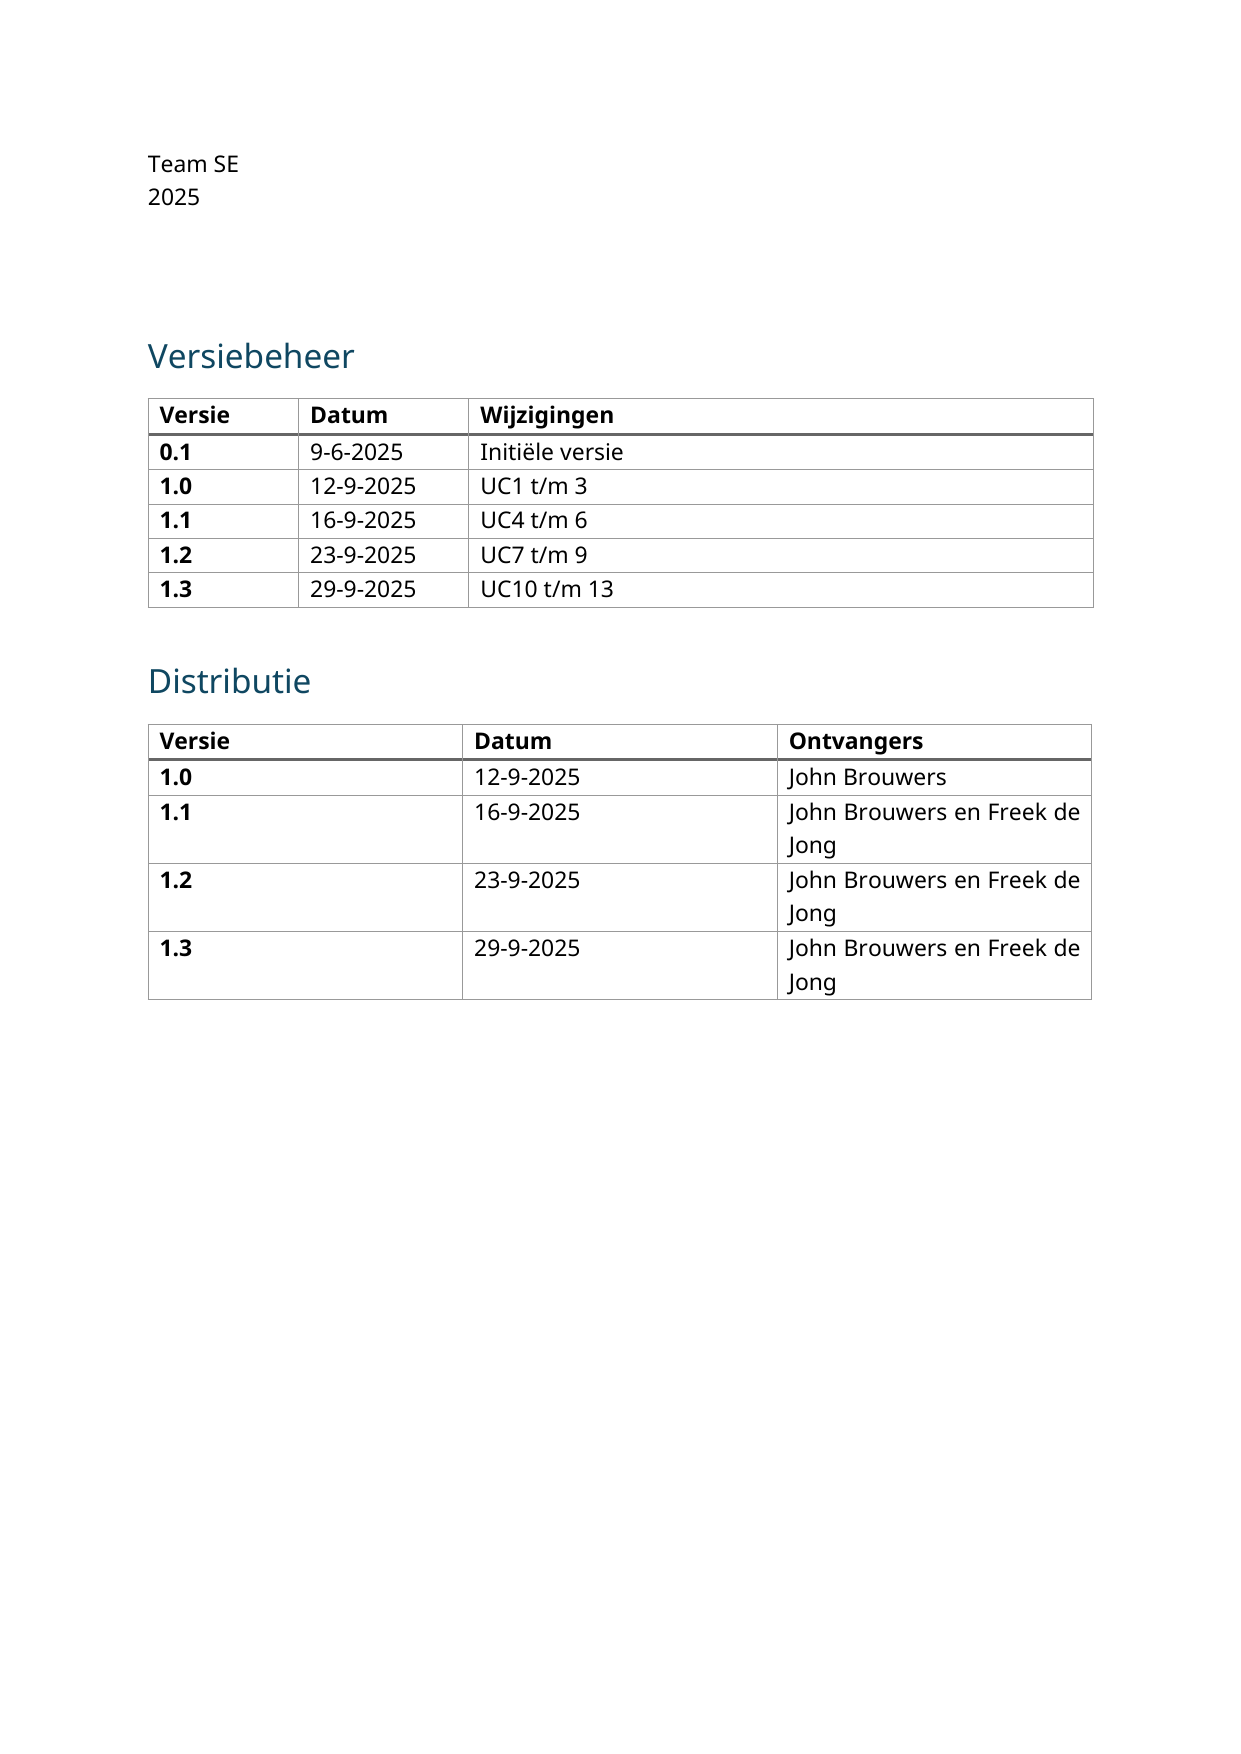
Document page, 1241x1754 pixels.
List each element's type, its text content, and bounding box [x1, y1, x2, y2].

table_cell UC4 t/m 6 [469, 505, 1093, 538]
table_cell 1.2 [149, 539, 298, 572]
table_cell John Brouwers en Freek de Jong [778, 796, 1091, 863]
text Team SE 2025 [148, 148, 1093, 213]
table_header Wijzigingen [469, 399, 1093, 433]
table_cell 1.0 [149, 761, 462, 794]
table_cell Initiële versie [469, 436, 1093, 469]
table_cell 9-6-2025 [299, 436, 468, 469]
table_cell 1.1 [149, 505, 298, 538]
text Versiebeheer [148, 333, 1093, 378]
table_cell UC10 t/m 13 [469, 573, 1093, 607]
table_cell 1.3 [149, 932, 462, 999]
table_cell John Brouwers en Freek de Jong [778, 864, 1091, 931]
table_cell 16-9-2025 [463, 796, 777, 863]
table_cell 23-9-2025 [299, 539, 468, 572]
table_header Versie [149, 725, 462, 758]
table_cell 23-9-2025 [463, 864, 777, 931]
table_header Datum [299, 399, 468, 433]
table_cell 1.3 [149, 573, 298, 607]
table_cell 1.2 [149, 864, 462, 931]
table_header Versie [149, 399, 298, 433]
table_cell 12-9-2025 [299, 470, 468, 503]
table_cell 29-9-2025 [299, 573, 468, 607]
table_cell 1.1 [149, 796, 462, 863]
table_cell 12-9-2025 [463, 761, 777, 794]
table_cell John Brouwers [778, 761, 1091, 794]
table_cell 1.0 [149, 470, 298, 503]
table_cell UC1 t/m 3 [469, 470, 1093, 503]
table_cell UC7 t/m 9 [469, 539, 1093, 572]
table_cell 16-9-2025 [299, 505, 468, 538]
table_header Datum [463, 725, 777, 758]
table_header Ontvangers [778, 725, 1091, 758]
table_cell John Brouwers en Freek de Jong [778, 932, 1091, 999]
table_cell 0.1 [149, 436, 298, 469]
text Distributie [148, 658, 1093, 703]
table_cell 29-9-2025 [463, 932, 777, 999]
